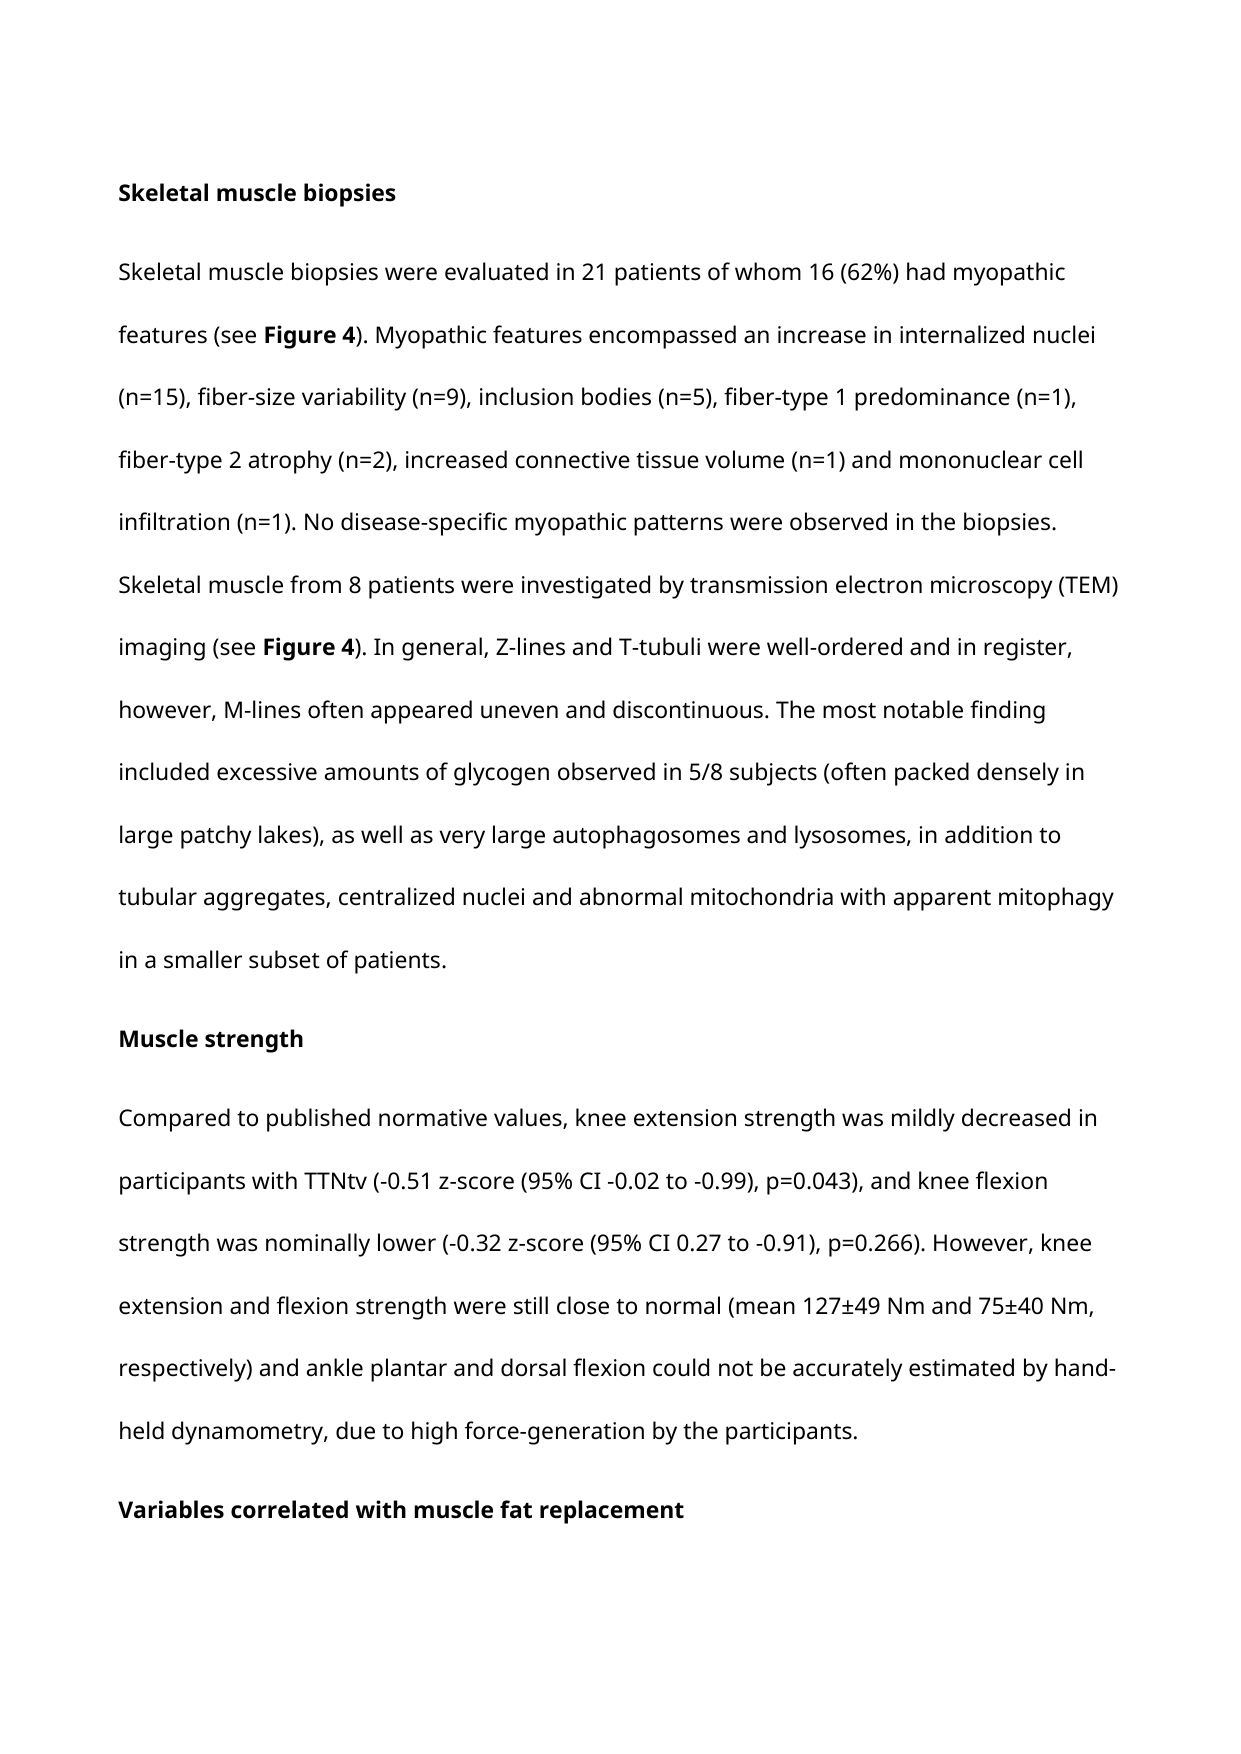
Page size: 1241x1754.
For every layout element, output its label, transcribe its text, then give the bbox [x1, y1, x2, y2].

text Compared to published normative values, knee extension strength was mildly decreased in participants with TTNtv (-0.51 z-score (95% CI -0.02 to -0.99), p=0.043), and knee flexion strength was nominally lower (-0.32 z-score (95% CI 0.27 to -0.91), p=0.266). However, knee extension and flexion strength were still close to normal (mean 127±49 Nm and 75±40 Nm, respectively) and ankle plantar and dorsal flexion could not be accurately estimated by hand-held dynamometry, due to high force-generation by the participants. [118, 1102, 1122, 1446]
text Muscle strength [118, 1023, 1122, 1054]
text Variables correlated with muscle fat replacement [118, 1494, 1122, 1525]
text Skeletal muscle biopsies [118, 177, 1122, 208]
text Skeletal muscle biopsies were evaluated in 21 patients of whom 16 (62%) had myopathic features (see Figure 4). Myopathic features encompassed an increase in internalized nuclei (n=15), fiber-size variability (n=9), inclusion bodies (n=5), fiber-type 1 predominance (n=1), fiber-type 2 atrophy (n=2), increased connective tissue volume (n=1) and mononuclear cell infiltration (n=1). No disease-specific myopathic patterns were observed in the biopsies. Skeletal muscle from 8 patients were investigated by transmission electron microscopy (TEM) imaging (see Figure 4). In general, Z-lines and T-tubuli were well-ordered and in register, however, M-lines often appeared uneven and discontinuous. The most notable finding included excessive amounts of glycogen observed in 5/8 subjects (often packed densely in large patchy lakes), as well as very large autophagosomes and lysosomes, in addition to tubular aggregates, centralized nuclei and abnormal mitochondria with apparent mitophagy in a smaller subset of patients. [118, 256, 1122, 975]
